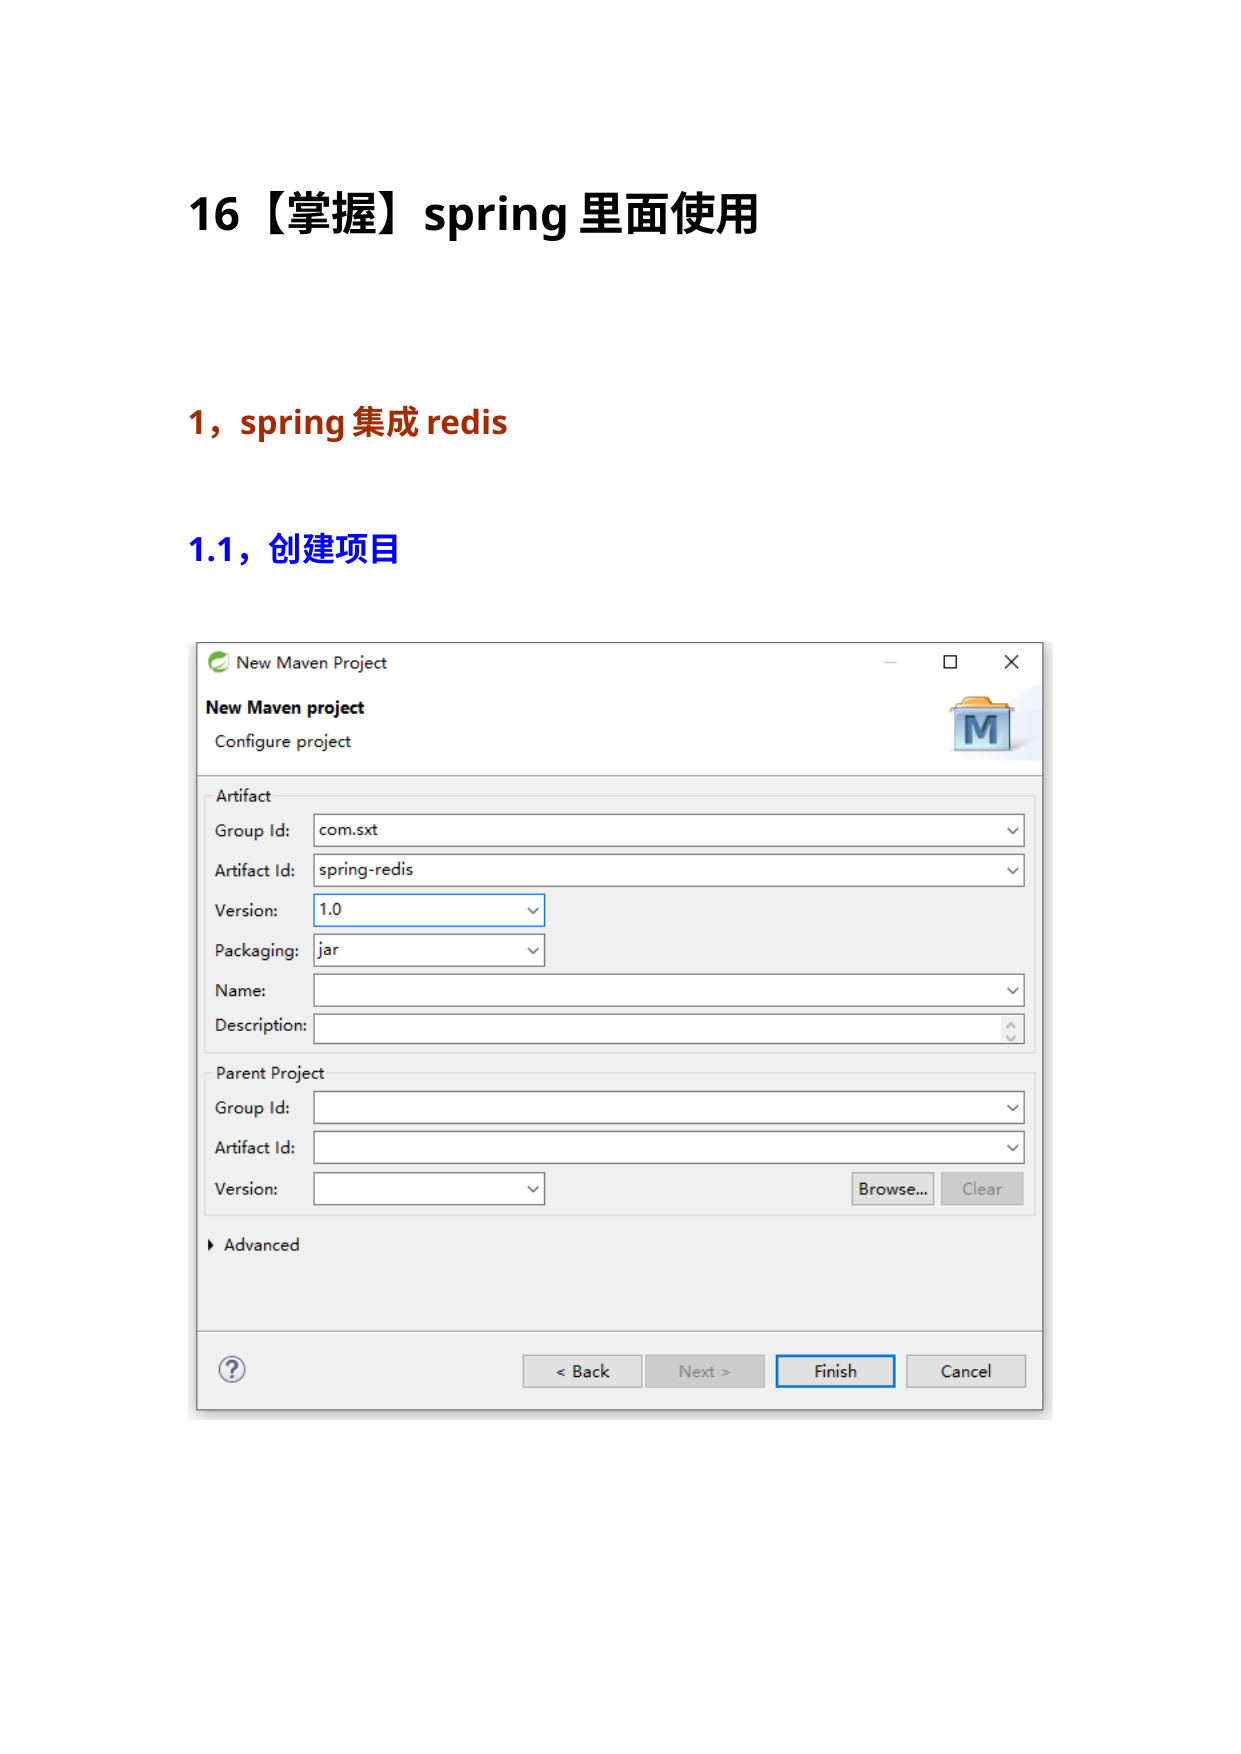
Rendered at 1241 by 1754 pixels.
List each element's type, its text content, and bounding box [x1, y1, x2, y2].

subtitle 1，spring集成redis [187, 388, 1053, 453]
subtitle 1.1，创建项目 [187, 515, 1053, 580]
subtitle 16【掌握】spring里面使用 [187, 162, 1053, 259]
picture [187, 642, 1053, 1420]
